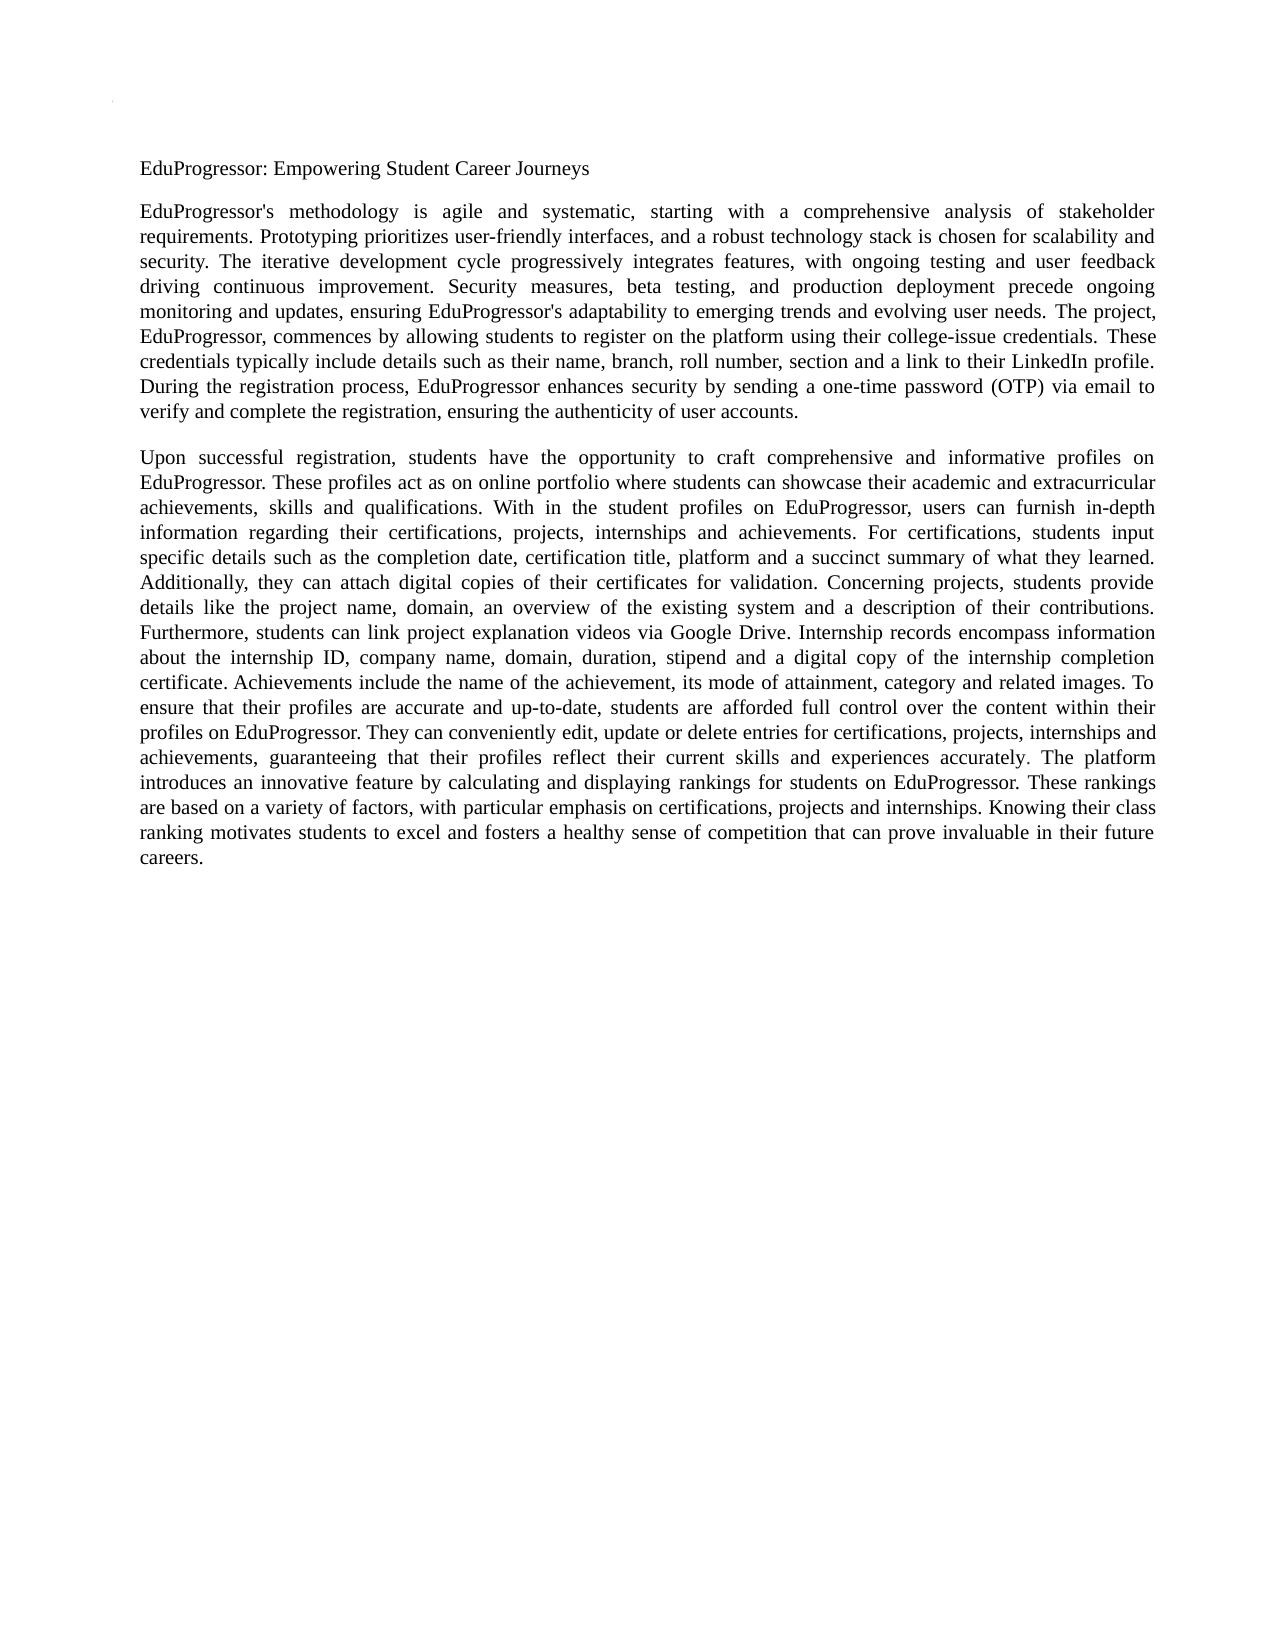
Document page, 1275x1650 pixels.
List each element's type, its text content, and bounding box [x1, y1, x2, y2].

subtitle EduProgressor: Empowering Student Career Journeys [139, 156, 1156, 180]
subtitle Upon successful registration, students have the opportunity to craft comprehensive and informative profiles on EduProgressor. These profiles act as on online portfolio where students can showcase their academic and extracurricular achievements, skills and qualifications. With in the student profiles on EduProgressor, users can furnish in-depth information regarding their certifications, projects, internships and achievements. For certifications, students input specific details such as the completion date, certification title, platform and a succinct summary of what they learned. Additionally, they can attach digital copies of their certificates for validation. Concerning projects, students provide details like the project name, domain, an overview of the existing system and a description of their contributions. Furthermore, students can link project explanation videos via Google Drive. Internship records encompass information about the internship ID, company name, domain, duration, stipend and a digital copy of the internship completion certificate. Achievements include the name of the achievement, its mode of attainment, category and related images. To ensure that their profiles are accurate and up-to-date, students are afforded full control over the content within their profiles on EduProgressor. They can conveniently edit, update or delete entries for certifications, projects, internships and achievements, guaranteeing that their profiles reflect their current skills and experiences accurately. The platform introduces an innovative feature by calculating and displaying rankings for students on EduProgressor. These rankings are based on a variety of factors, with particular emphasis on certifications, projects and internships. Knowing their class ranking motivates students to excel and fosters a healthy sense of competition that can prove invaluable in their future careers. [139, 445, 1156, 869]
subtitle EduProgressor's methodology is agile and systematic, starting with a comprehensive analysis of stakeholder requirements. Prototyping prioritizes user-friendly interfaces, and a robust technology stack is chosen for scalability and security. The iterative development cycle progressively integrates features, with ongoing testing and user feedback driving continuous improvement. Security measures, beta testing, and production deployment precede ongoing monitoring and updates, ensuring EduProgressor's adaptability to emerging trends and evolving user needs. The project, EduProgressor, commences by allowing students to register on the platform using their college-issue credentials. These credentials typically include details such as their name, branch, roll number, section and a link to their LinkedIn profile. During the registration process, EduProgressor enhances security by sending a one-time password (OTP) via email to verify and complete the registration, ensuring the authenticity of user accounts. [139, 199, 1156, 423]
